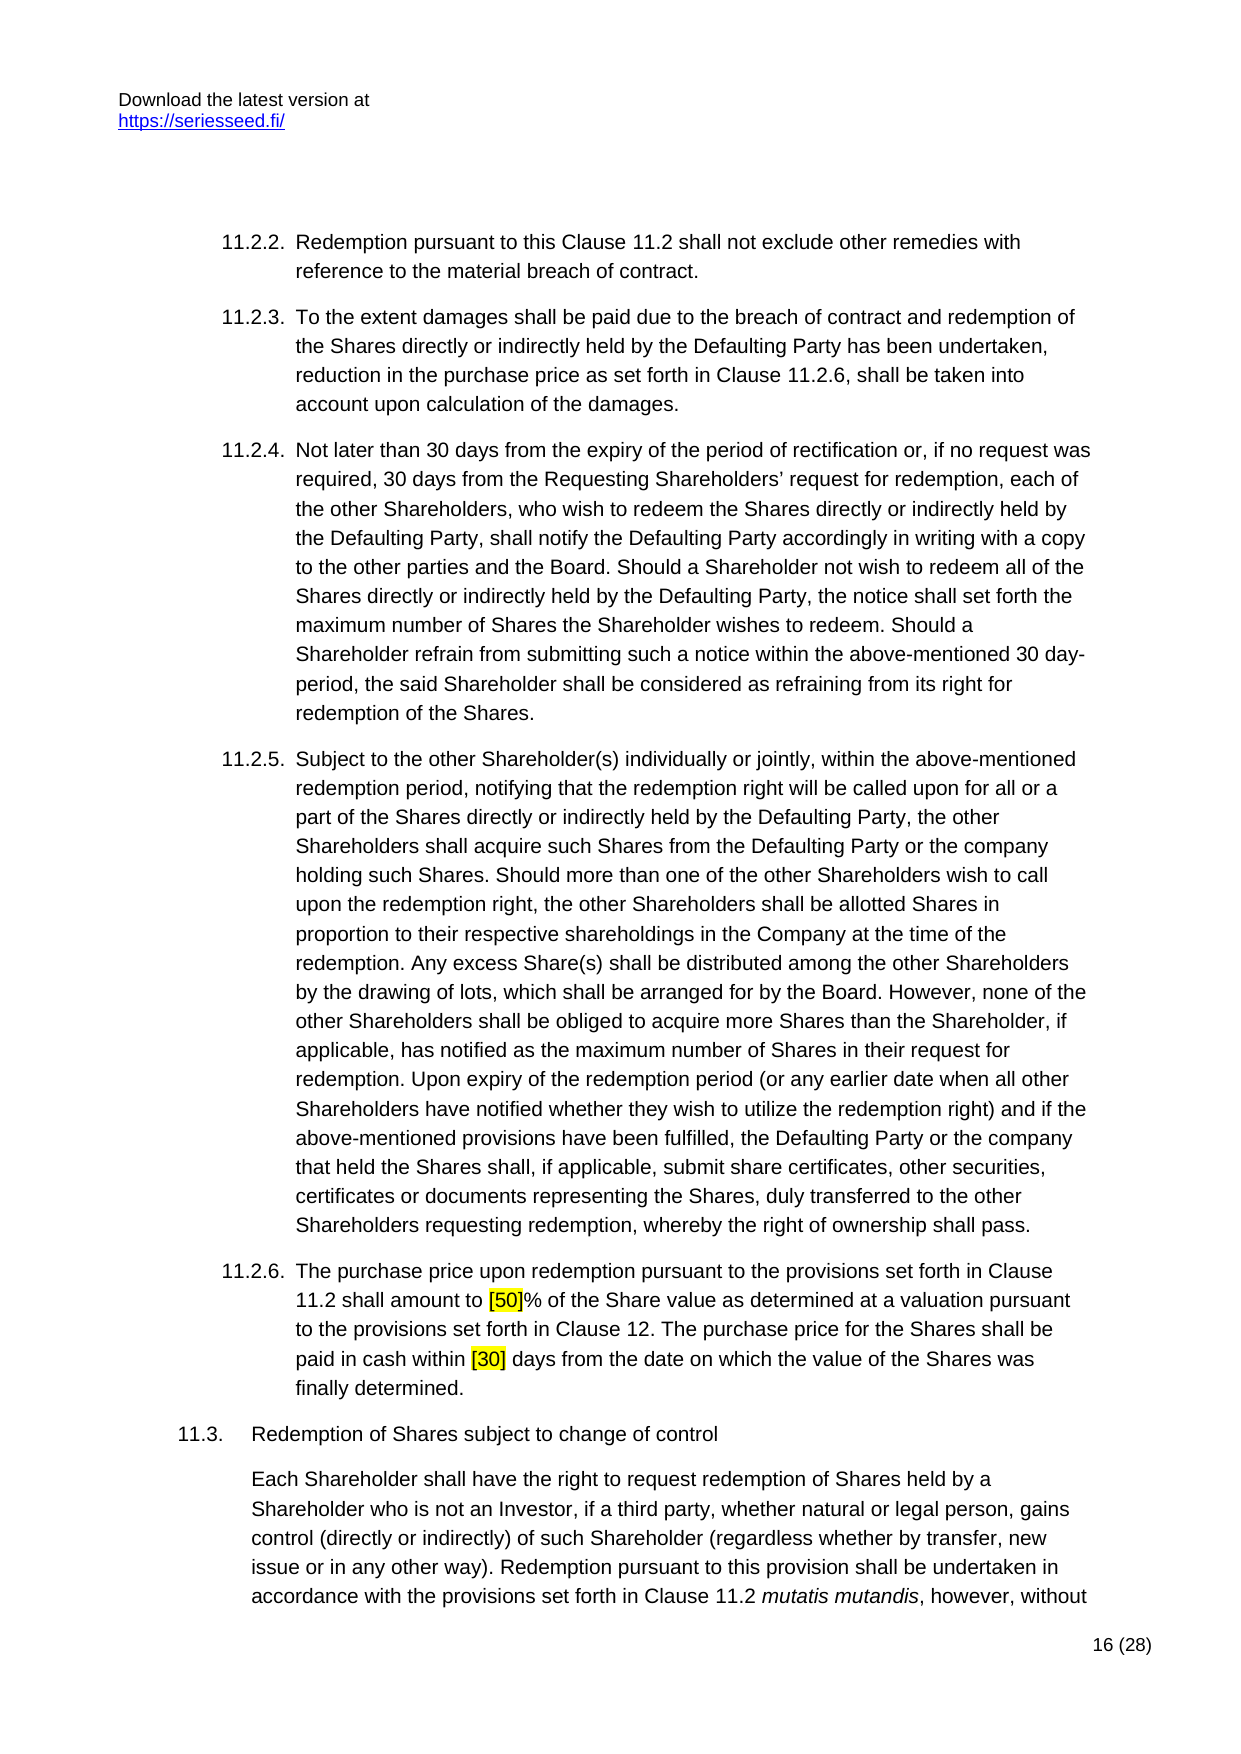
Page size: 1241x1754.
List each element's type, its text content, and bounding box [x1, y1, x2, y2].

text Redemption of Shares subject to change of control [177, 1416, 1092, 1445]
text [251, 1462, 1092, 1608]
text Subject to the other Shareholder(s) individually or jointly, within the above-mentioned redemption period, notifying that the redemption right will be called upon for all or a part of the Shares directly or indirectly held by the Defaulting Party, the other Shareholders shall acquire such Shares from the Defaulting Party or the company holding such Shares. Should more than one of the other Shareholders wish to call upon the redemption right, the other Shareholders shall be allotted Shares in proportion to their respective shareholdings in the Company at the time of the redemption. Any excess Share(s) shall be distributed among the other Shareholders by the drawing of lots, which shall be arranged for by the Board. However, none of the other Shareholders shall be obliged to acquire more Shares than the Shareholder, if applicable, has notified as the maximum number of Shares in their request for redemption. Upon expiry of the redemption period (or any earlier date when all other Shareholders have notified whether they wish to utilize the redemption right) and if the above-mentioned provisions have been fulfilled, the Defaulting Party or the company that held the Shares shall, if applicable, submit share certificates, other securities, certificates or documents representing the Shares, duly transferred to the other Shareholders requesting redemption, whereby the right of ownership shall pass. [221, 741, 1092, 1237]
text To the extent damages shall be paid due to the breach of contract and redemption of the Shares directly or indirectly held by the Defaulting Party has been undertaken, reduction in the purchase price as set forth in Clause 11.2.6, shall be taken into account upon calculation of the damages. [221, 299, 1092, 416]
text Redemption pursuant to this Clause 11.2 shall not exclude other remedies with reference to the material breach of contract. [221, 224, 1092, 283]
text Not later than 30 days from the expiry of the period of rectification or, if no request was required, 30 days from the Requesting Shareholders’ request for redemption, each of the other Shareholders, who wish to redeem the Shares directly or indirectly held by the Defaulting Party, shall notify the Defaulting Party accordingly in writing with a copy to the other parties and the Board. Should a Shareholder not wish to redeem all of the Shares directly or indirectly held by the Defaulting Party, the notice shall set forth the maximum number of Shares the Shareholder wishes to redeem. Should a Shareholder refrain from submitting such a notice within the above-mentioned 30 day-period, the said Shareholder shall be considered as refraining from its right for redemption of the Shares. [221, 433, 1092, 724]
text The purchase price upon redemption pursuant to the provisions set forth in Clause 11.2 shall amount to [50]% of the Share value as determined at a valuation pursuant to the provisions set forth in Clause 12. The purchase price for the Shares shall be paid in cash within [30] days from the date on which the value of the Shares was finally determined. [221, 1254, 1092, 1399]
